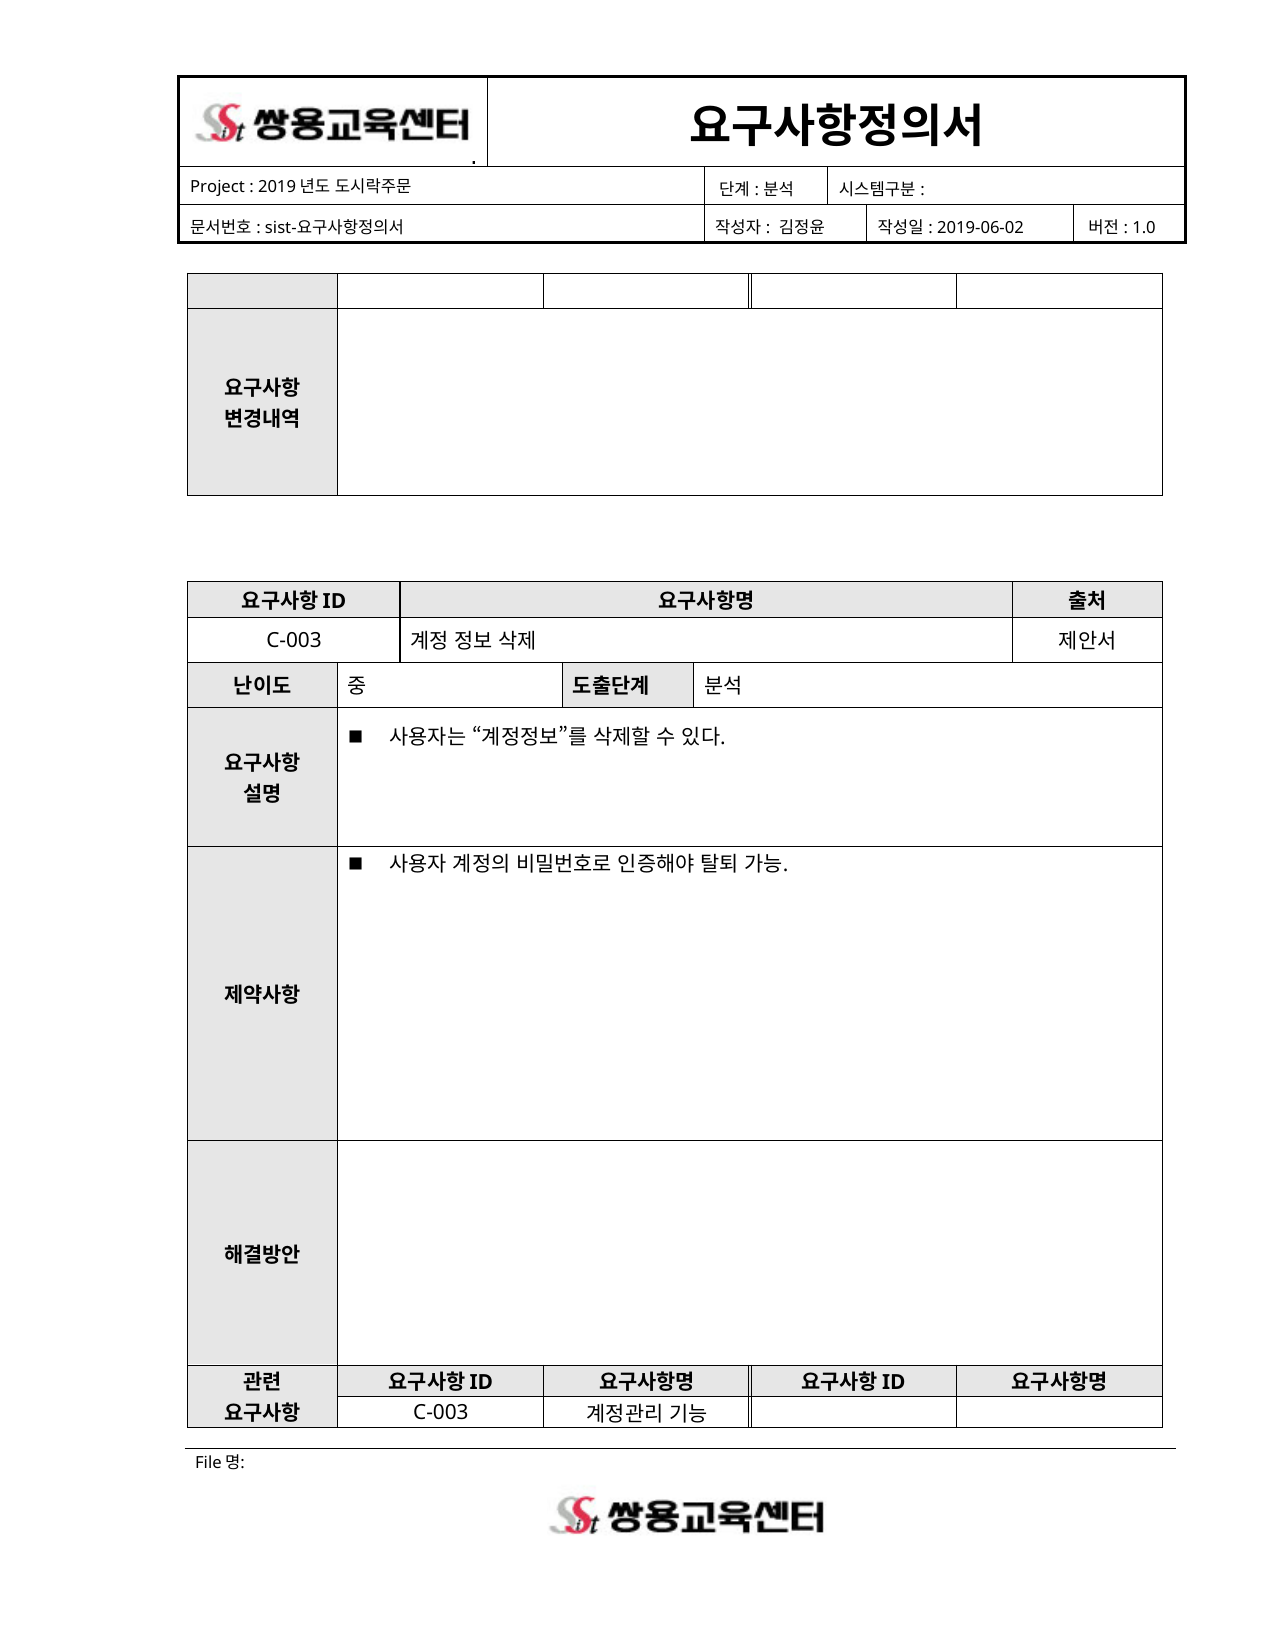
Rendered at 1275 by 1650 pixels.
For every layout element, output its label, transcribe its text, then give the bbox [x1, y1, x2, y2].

table_cell [957, 274, 1162, 308]
table_cell [338, 309, 1162, 495]
table_cell [544, 274, 748, 308]
table_cell 계정관리 기능 [544, 1397, 748, 1427]
table_header 요구사항명 [401, 582, 1012, 617]
table_cell [752, 274, 956, 308]
table_cell 분석 [694, 663, 1162, 707]
table_cell 난이도 [188, 663, 337, 707]
table_cell [338, 1141, 1162, 1364]
table_cell 제안서 [1013, 618, 1162, 662]
table_cell 요구사항 설명 [188, 708, 337, 846]
table_cell 계정 정보 삭제 [401, 618, 1012, 662]
table_cell [338, 274, 543, 308]
table_cell 요구사항명 [957, 1366, 1162, 1396]
picture [547, 1473, 828, 1556]
table_cell C-003 [338, 1397, 543, 1427]
table_cell 요구사항ID [752, 1366, 956, 1396]
table_cell [957, 1397, 1162, 1427]
table_cell 제약사항 [188, 847, 337, 1140]
table_cell 해결방안 [188, 1141, 337, 1364]
table_header 출처 [1013, 582, 1162, 617]
table_cell 도출단계 [563, 663, 693, 707]
table_cell 요구사항ID [338, 1366, 543, 1396]
table_cell 중 [338, 663, 562, 707]
table_cell 관련 요구사항 [188, 1366, 337, 1427]
picture [192, 81, 475, 164]
table_header 요구사항ID [188, 582, 399, 617]
table_cell 사용자는 “계정정보”를 삭제할 수 있다. [338, 708, 1162, 846]
table_cell [752, 1397, 956, 1427]
table_cell 사용자 계정의 비밀번호로 인증해야 탈퇴 가능. [338, 847, 1162, 1140]
table_cell 요구사항 변경내역 [188, 309, 337, 495]
table_cell 요구사항명 [544, 1366, 748, 1396]
table_cell C-003 [188, 618, 399, 662]
